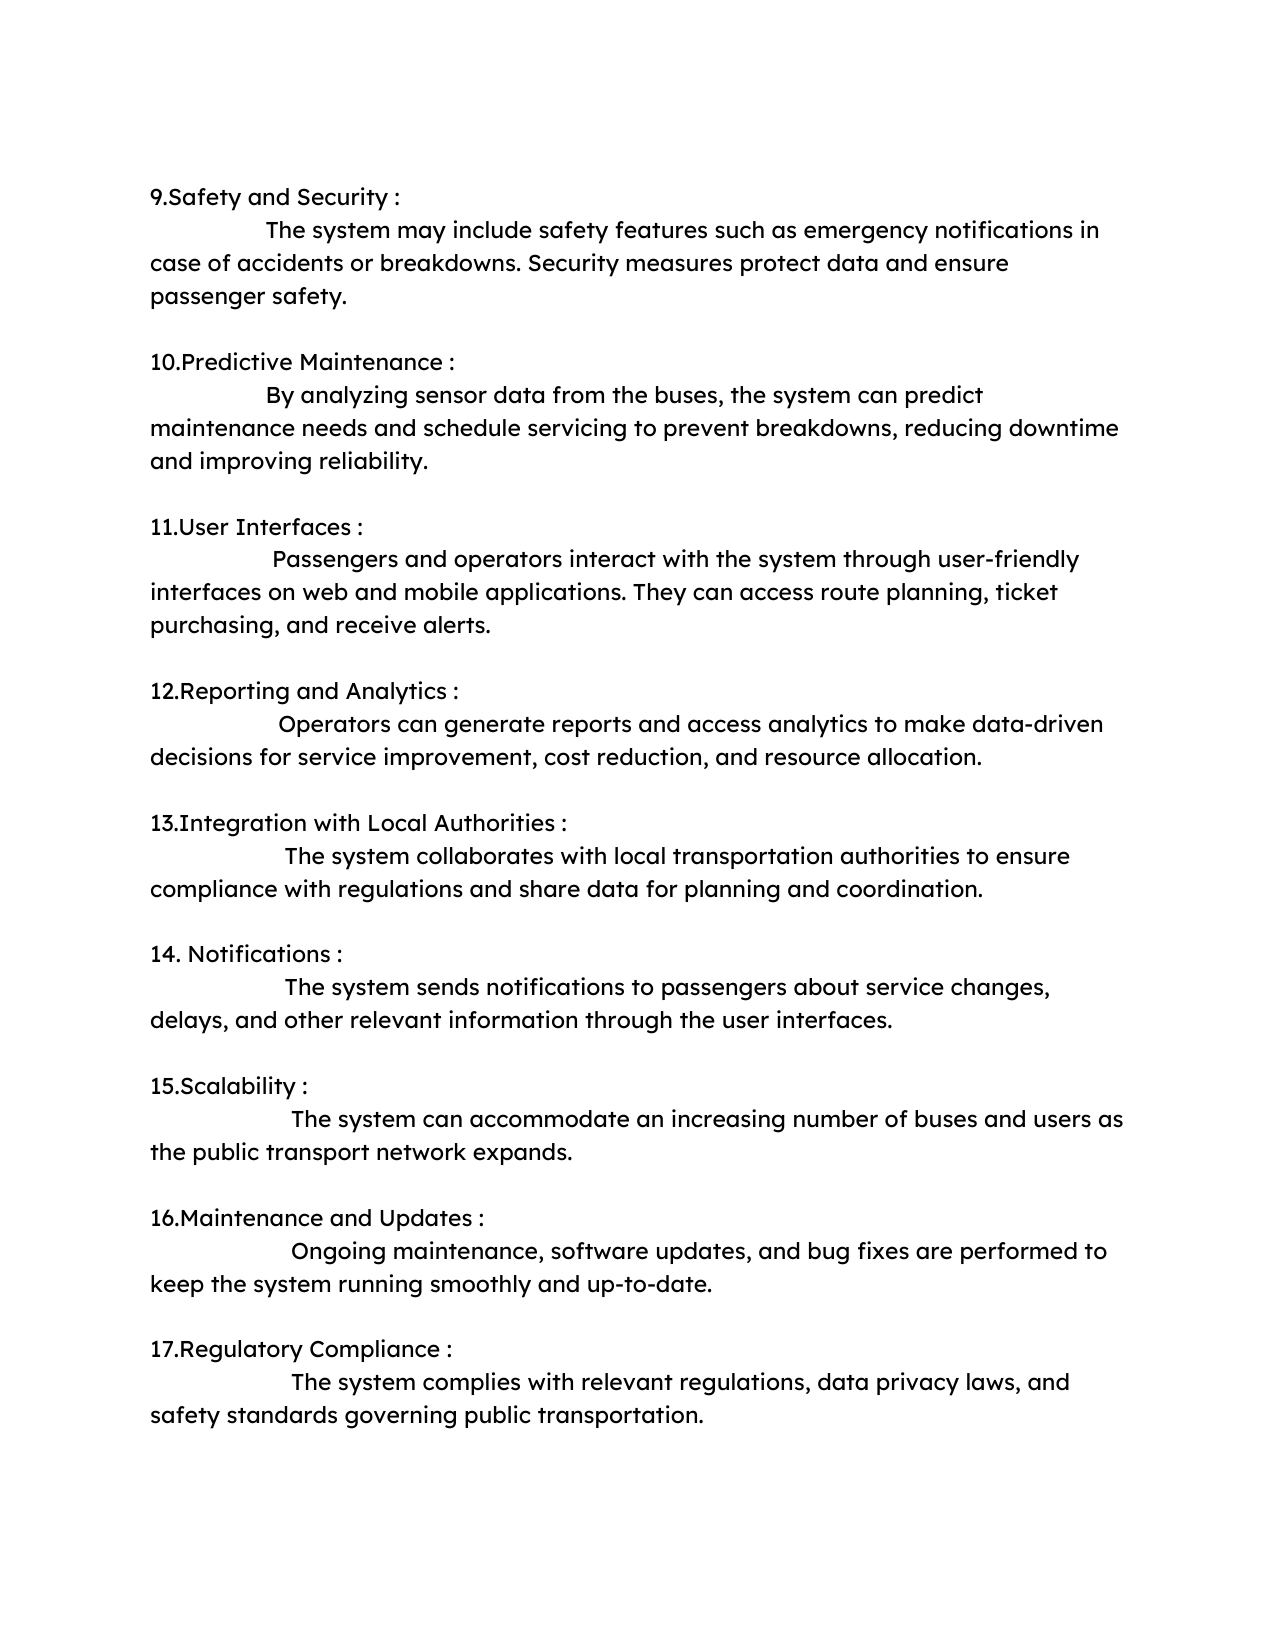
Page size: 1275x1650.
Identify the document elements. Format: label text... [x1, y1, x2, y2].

text The system sends notifications to passengers about service changes, delays, and other relevant information through the user interfaces. [150, 973, 1125, 1034]
text 11.User Interfaces : [150, 512, 1125, 541]
text 14. Notifications : [150, 940, 1125, 969]
text 17.Regulatory Compliance : [150, 1335, 1125, 1364]
text The system collaborates with local transportation authorities to ensure compliance with regulations and share data for planning and coordination. [150, 841, 1125, 903]
text 10.Predictive Maintenance : [150, 347, 1125, 376]
text Passengers and operators interact with the system through user-friendly interfaces on web and mobile applications. They can access route planning, ticket purchasing, and receive alerts. [150, 545, 1125, 639]
text 13.Integration with Local Authorities : [150, 808, 1125, 837]
text 16.Maintenance and Updates : [150, 1203, 1125, 1232]
text Operators can generate reports and access analytics to make data-driven decisions for service improvement, cost reduction, and resource allocation. [150, 709, 1125, 771]
text 12.Reporting and Analytics : [150, 677, 1125, 705]
text 15.Scalability : [150, 1072, 1125, 1100]
text Ongoing maintenance, software updates, and bug fixes are performed to keep the system running smoothly and up-to-date. [150, 1236, 1125, 1298]
text 9.Safety and Security : [150, 183, 1125, 212]
text The system can accommodate an increasing number of buses and users as the public transport network expands. [150, 1104, 1125, 1166]
text The system complies with relevant regulations, data privacy laws, and safety standards governing public transportation. [150, 1368, 1125, 1429]
text The system may include safety features such as emergency notifications in case of accidents or breakdowns. Security measures protect data and ensure passenger safety. [150, 216, 1125, 310]
text By analyzing sensor data from the buses, the system can predict maintenance needs and schedule servicing to prevent breakdowns, reducing downtime and improving reliability. [150, 380, 1125, 475]
